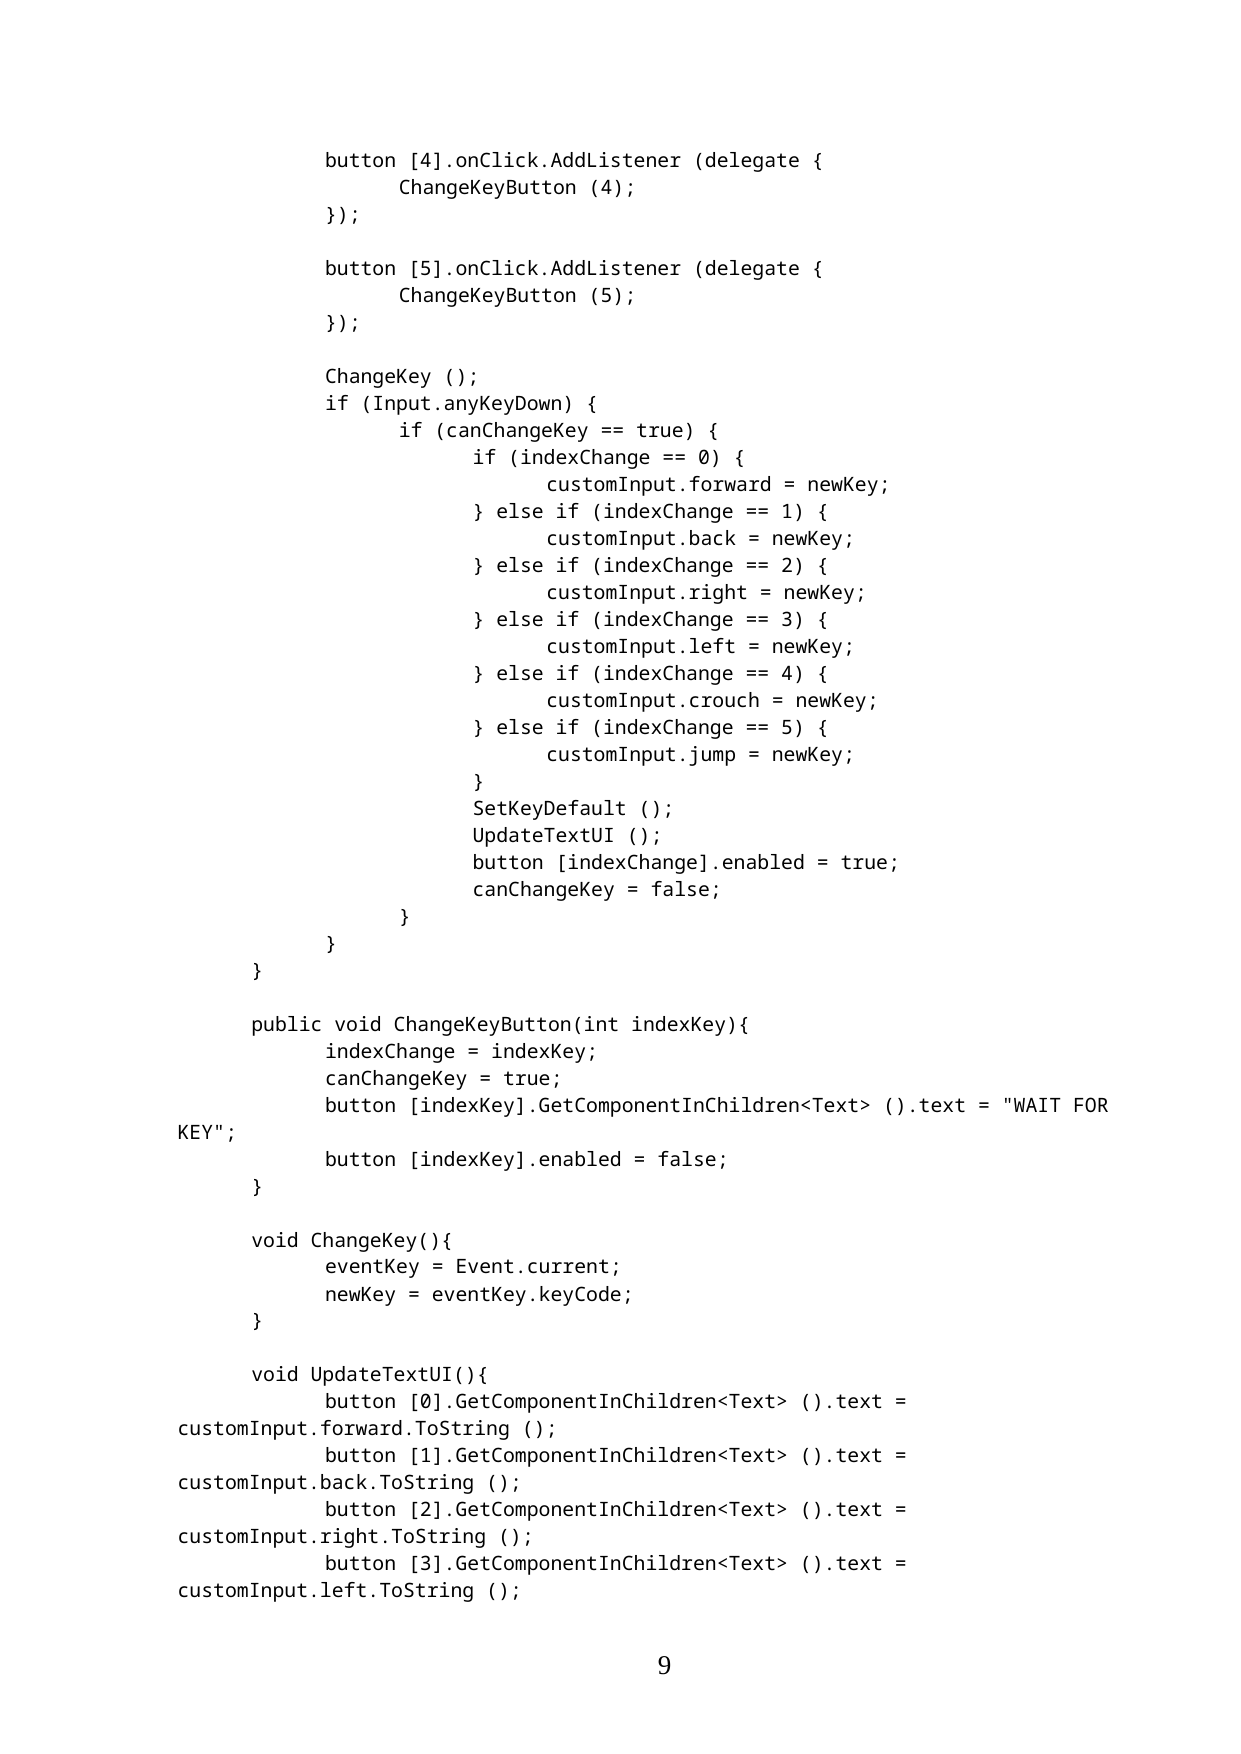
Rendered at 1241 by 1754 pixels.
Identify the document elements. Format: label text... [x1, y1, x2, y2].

text button [1].GetComponentInChildren<Text> ().text = customInput.back.ToString (); [177, 1442, 1152, 1496]
text UpdateTextUI (); [177, 821, 1152, 848]
text }); [177, 201, 1152, 228]
text if (indexChange == 0) { [177, 443, 1152, 470]
text customInput.crouch = newKey; [177, 686, 1152, 713]
text if (Input.anyKeyDown) { [177, 389, 1152, 416]
text void UpdateTextUI(){ [177, 1361, 1152, 1388]
text canChangeKey = true; [177, 1064, 1152, 1091]
text button [indexKey].enabled = false; [177, 1145, 1152, 1172]
text button [0].GetComponentInChildren<Text> ().text = customInput.forward.ToString (); [177, 1388, 1152, 1442]
text button [3].GetComponentInChildren<Text> ().text = customInput.left.ToString (); [177, 1549, 1152, 1603]
text button [5].onClick.AddListener (delegate { [177, 254, 1152, 282]
text button [2].GetComponentInChildren<Text> ().text = customInput.right.ToString (); [177, 1496, 1152, 1549]
text } else if (indexChange == 1) { [177, 497, 1152, 524]
text } [177, 902, 1152, 929]
text }); [177, 308, 1152, 336]
text } else if (indexChange == 5) { [177, 713, 1152, 740]
text } [177, 929, 1152, 956]
text customInput.left = newKey; [177, 632, 1152, 659]
text ChangeKeyButton (4); [177, 174, 1152, 201]
text eventKey = Event.current; [177, 1253, 1152, 1280]
text public void ChangeKeyButton(int indexKey){ [177, 1010, 1152, 1037]
text ChangeKeyButton (5); [177, 282, 1152, 308]
text button [indexKey].GetComponentInChildren<Text> ().text = "WAIT FOR KEY"; [177, 1091, 1152, 1145]
text } [177, 767, 1152, 794]
text } [177, 1307, 1152, 1334]
text button [4].onClick.AddListener (delegate { [177, 147, 1152, 174]
text } else if (indexChange == 4) { [177, 659, 1152, 686]
text customInput.jump = newKey; [177, 740, 1152, 767]
text ChangeKey (); [177, 362, 1152, 389]
text SetKeyDefault (); [177, 794, 1152, 821]
text customInput.back = newKey; [177, 524, 1152, 551]
text customInput.right = newKey; [177, 578, 1152, 605]
text } [177, 956, 1152, 983]
text button [indexChange].enabled = true; [177, 848, 1152, 875]
text } else if (indexChange == 2) { [177, 551, 1152, 578]
text customInput.forward = newKey; [177, 470, 1152, 497]
text if (canChangeKey == true) { [177, 416, 1152, 443]
text indexChange = indexKey; [177, 1037, 1152, 1064]
text } [177, 1172, 1152, 1199]
text canChangeKey = false; [177, 875, 1152, 902]
text void ChangeKey(){ [177, 1226, 1152, 1253]
text newKey = eventKey.keyCode; [177, 1280, 1152, 1307]
text } else if (indexChange == 3) { [177, 605, 1152, 632]
